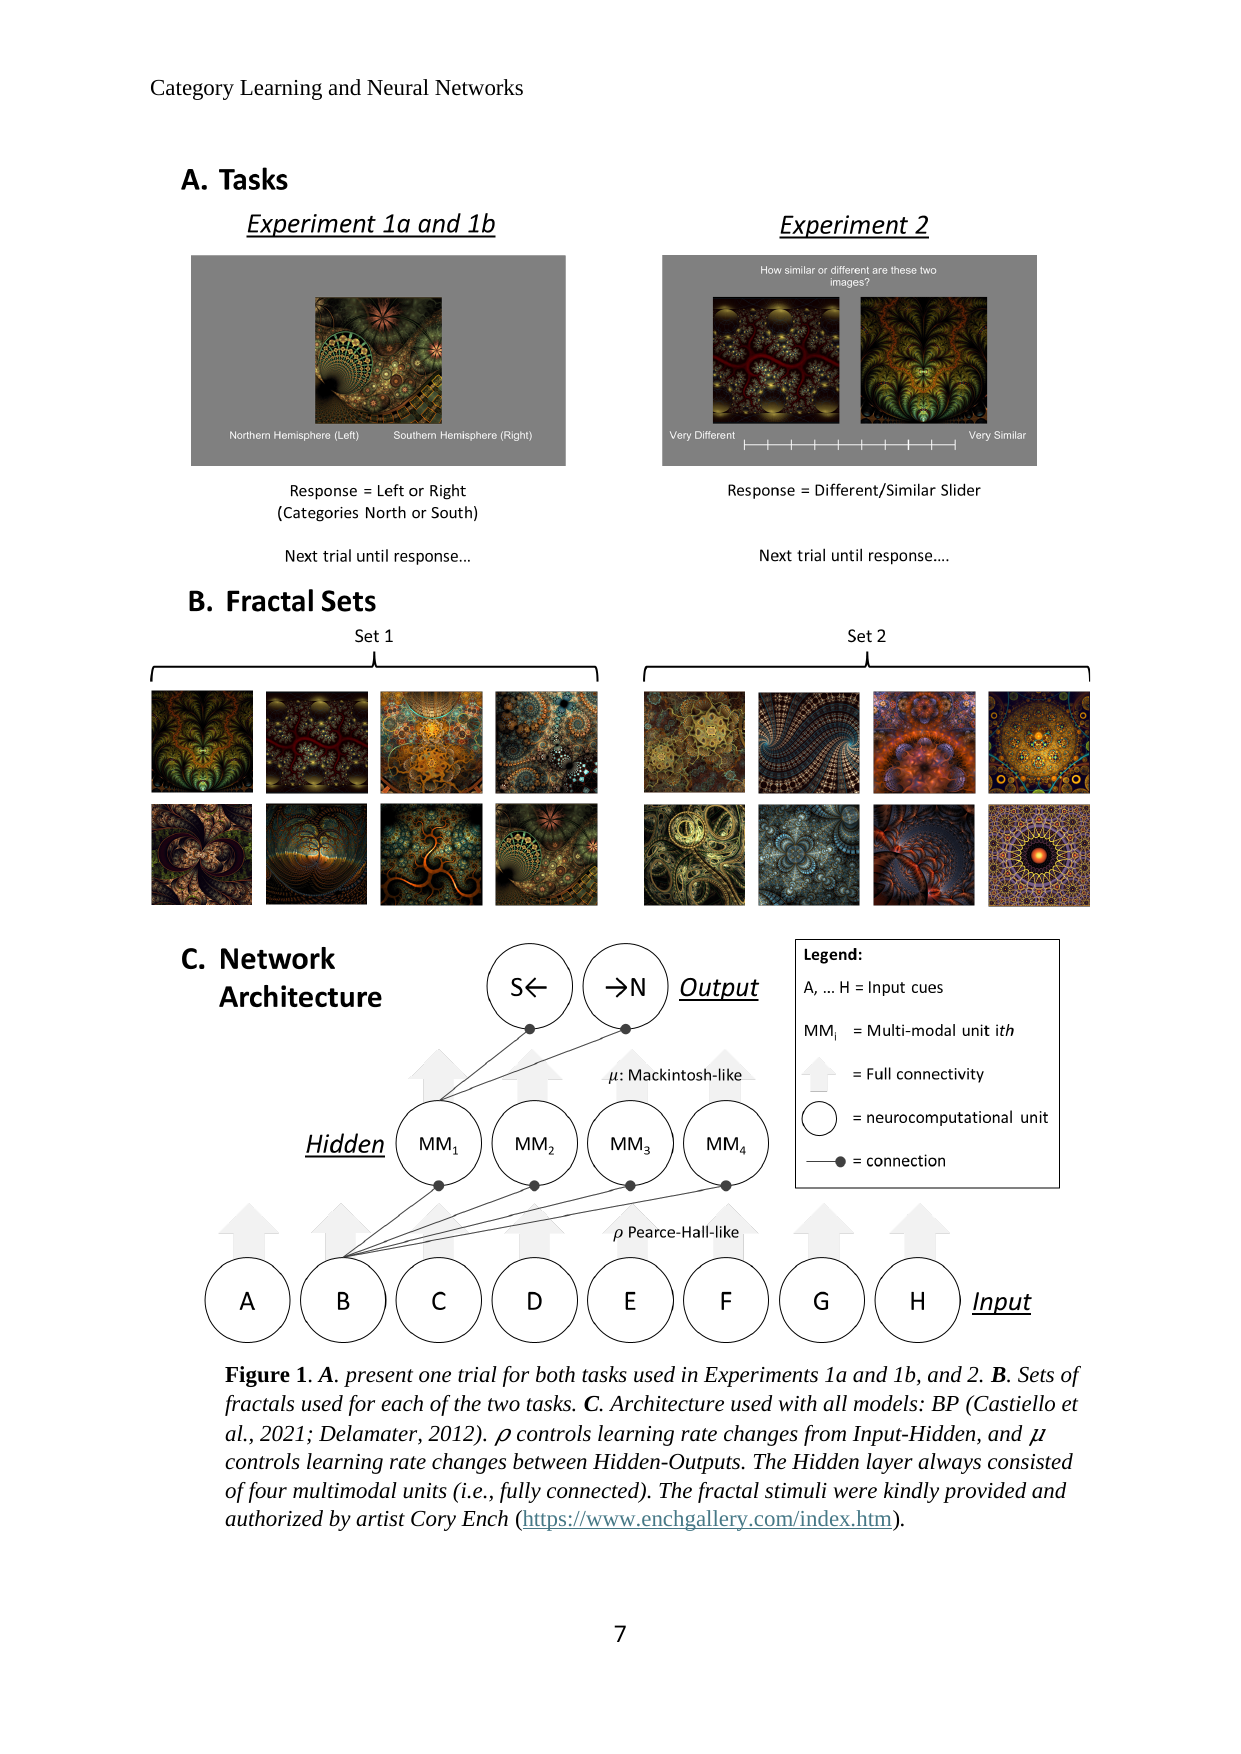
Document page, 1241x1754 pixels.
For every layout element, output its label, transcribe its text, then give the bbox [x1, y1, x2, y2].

picture [150, 150, 1091, 1343]
text Figure 1. A. present one trial for both tasks used in Experiments 1a and 1b, and 2. B. Sets of fractals used for each of the two tasks. C. Architecture used with all models: BP . 𝜌 controls learning rate changes from Input-Hidden, and 𝜇 controls learning rate changes between Hidden-Outputs. The Hidden layer always consisted of four multimodal units (i.e., fully connected). The fractal stimuli were kindly provided and authorized by artist Cory Ench (https://www.enchgallery.com/index.htm). [225, 1361, 1090, 1531]
